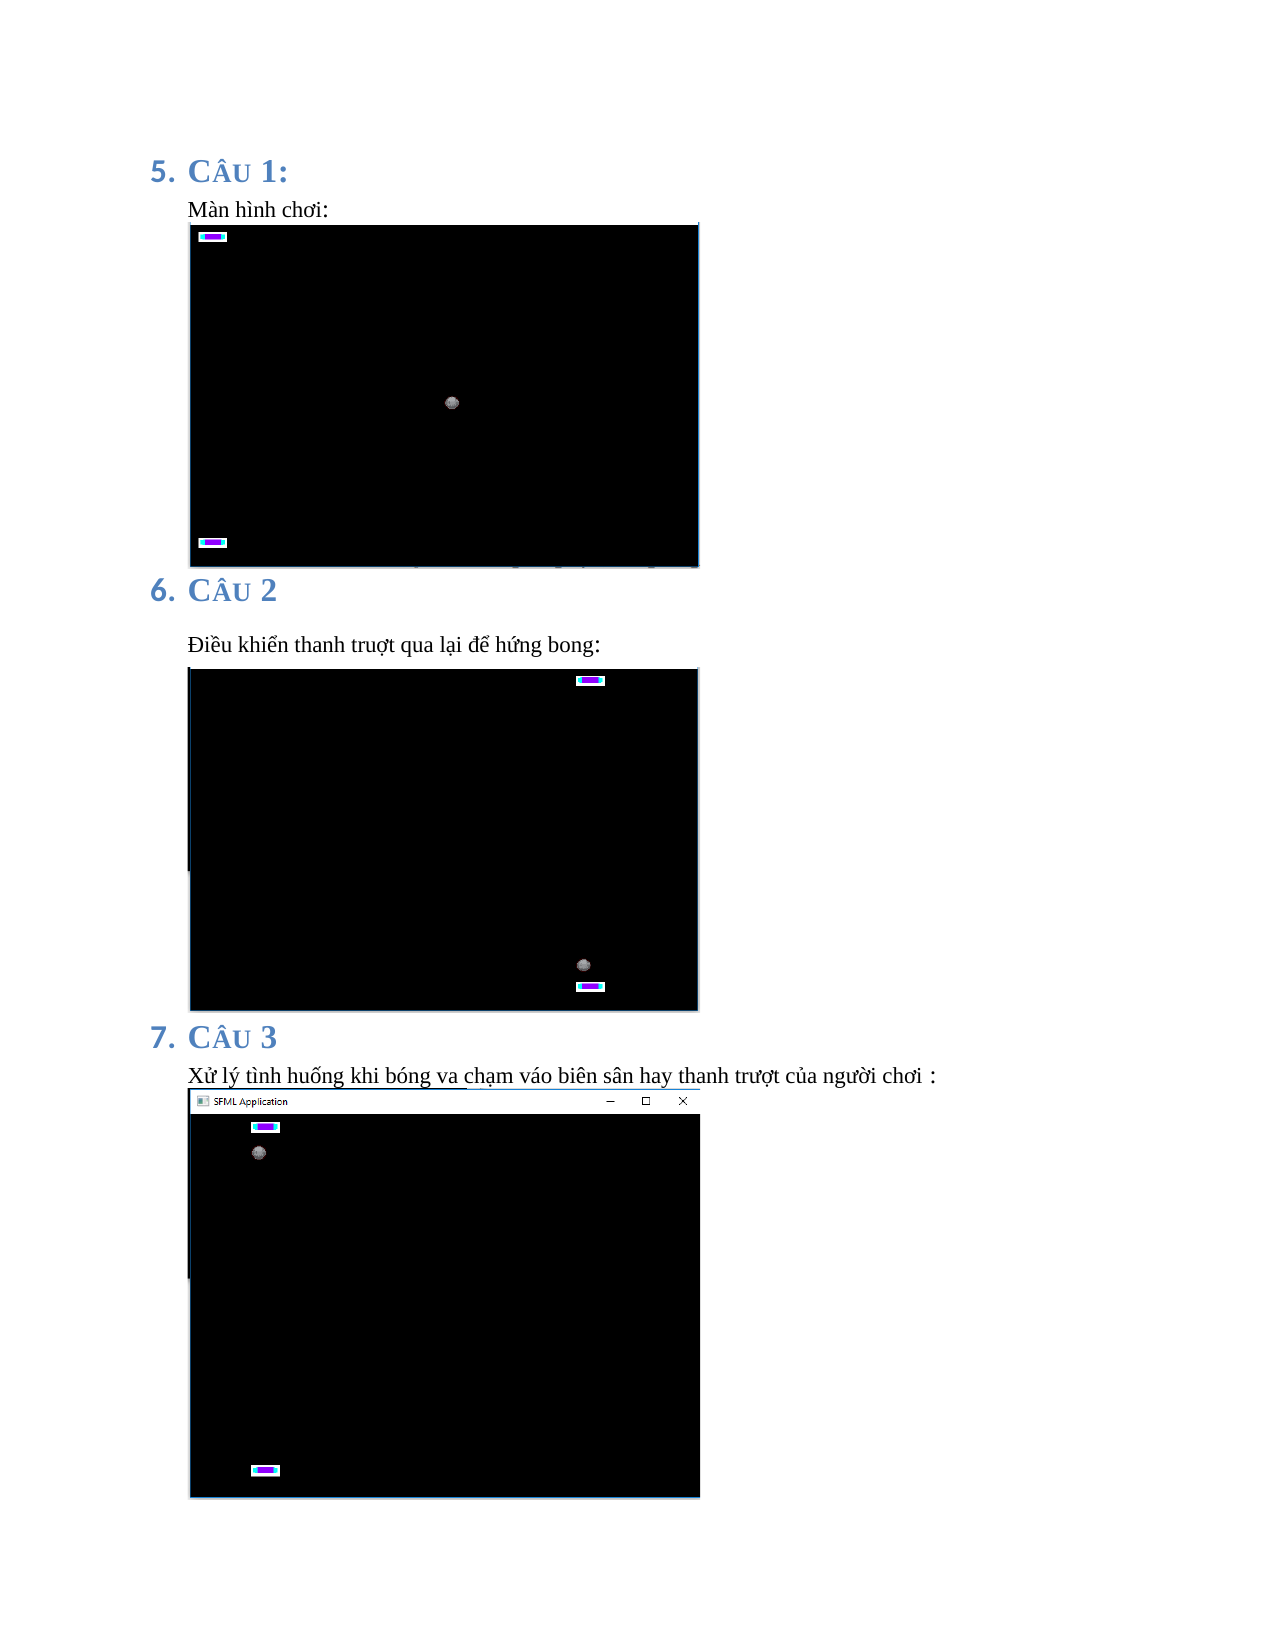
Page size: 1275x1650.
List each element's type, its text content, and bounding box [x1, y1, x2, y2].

picture [187, 1088, 701, 1500]
list Màn hình chơi: [187, 194, 1125, 223]
list Câu 1: [150, 150, 1125, 191]
picture [187, 222, 701, 569]
list Xử lý tình huống khi bóng va chạm váo biên sân hay thanh trượt của người chơi : [187, 1060, 1125, 1088]
picture [187, 667, 701, 1013]
list Câu 2 [150, 569, 1125, 609]
text Điều khiển thanh truợt qua lại để hứng bong: [150, 629, 1125, 658]
